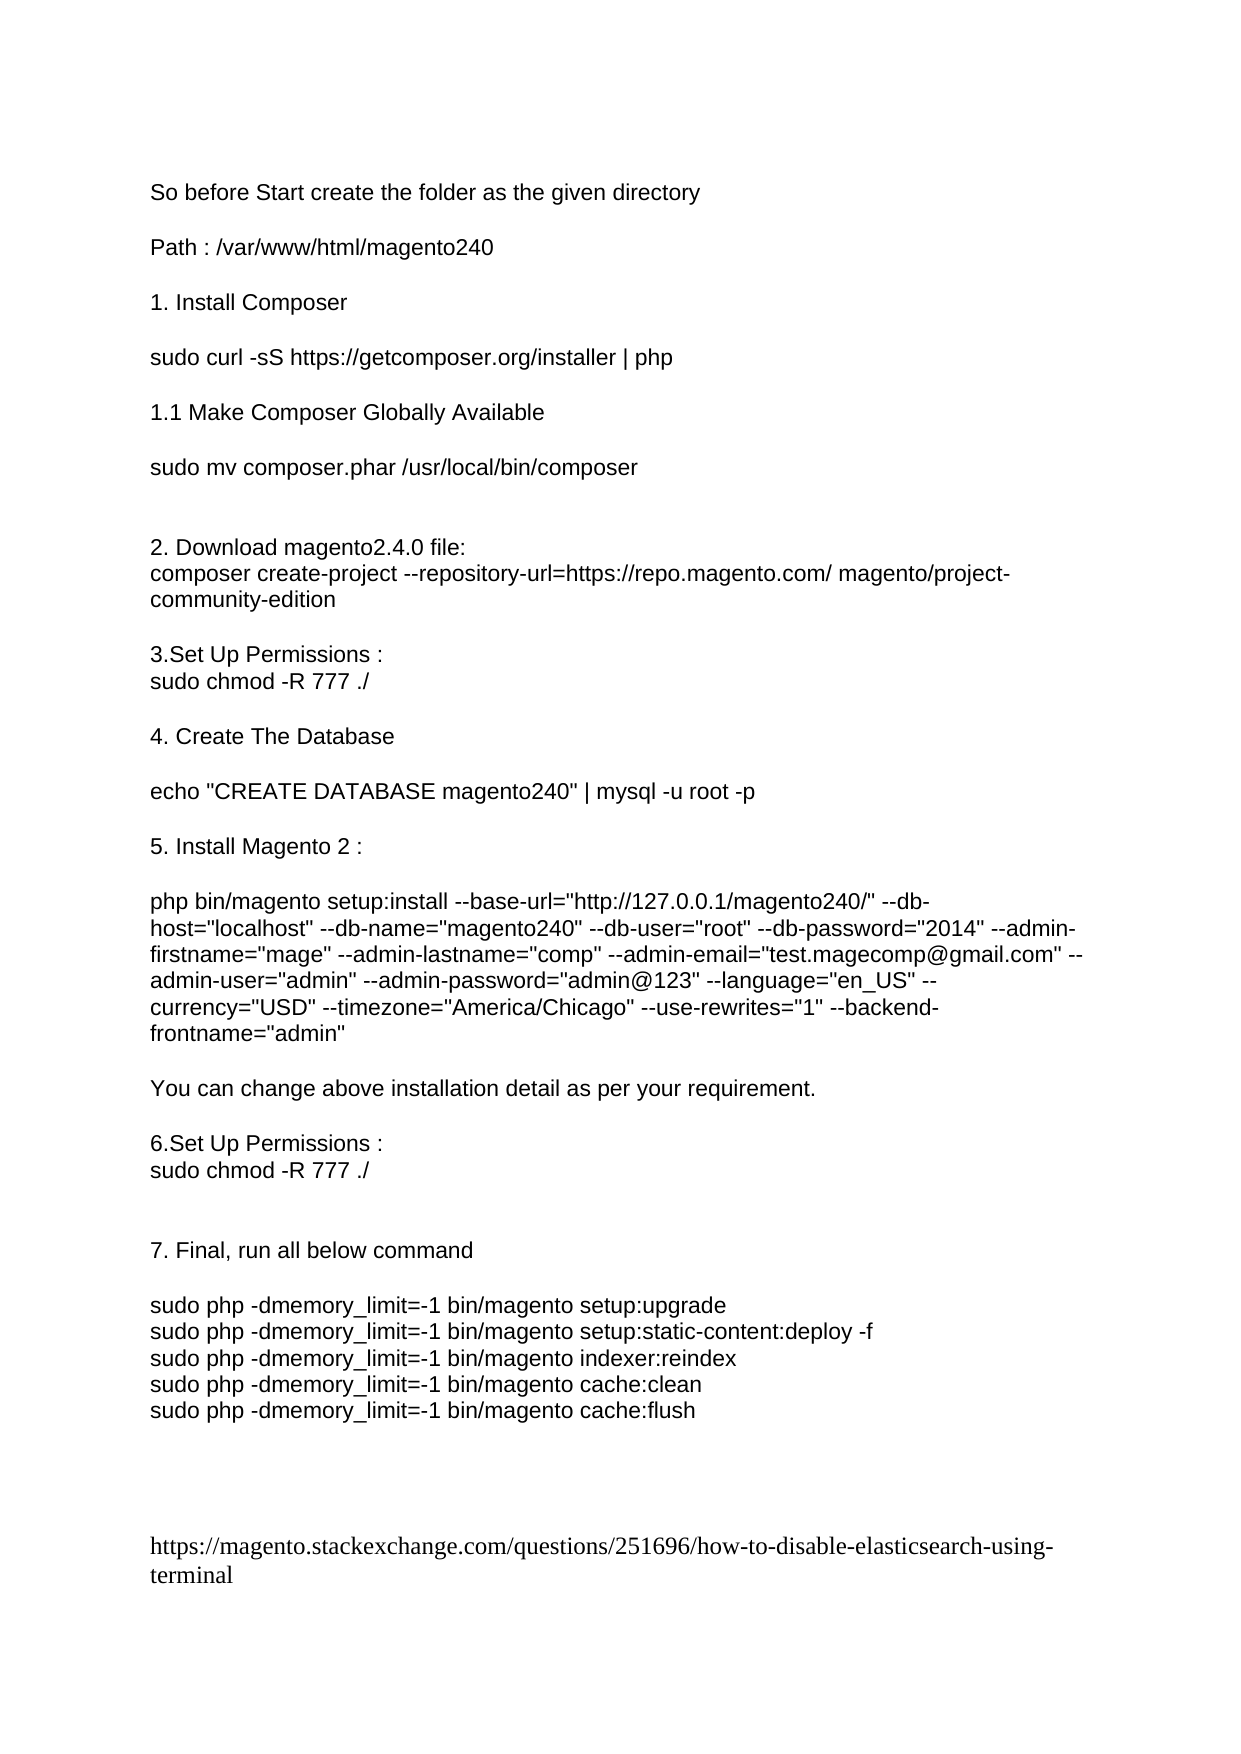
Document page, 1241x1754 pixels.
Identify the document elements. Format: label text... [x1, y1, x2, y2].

text composer create-project --repository-url=https://repo.magento.com/ magento/project-community-edition [150, 560, 1090, 613]
text 4. Create The Database [150, 723, 1090, 749]
text sudo php -dmemory_limit=-1 bin/magento cache:clean [150, 1371, 1090, 1397]
text 6.Set Up Permissions : [150, 1130, 1090, 1157]
text echo "CREATE DATABASE magento240" | mysql -u root -p [150, 778, 1090, 804]
text php bin/magento setup:install --base-url="http://127.0.0.1/magento240/" --db-host="localhost" --db-name="magento240" --db-user="root" --db-password="2014" --admin-firstname="mage" --admin-lastname="comp" --admin-email="test.magecomp@gmail.com" --admin-user="admin" --admin-password="admin@123" --language="en_US" --currency="USD" --timezone="America/Chicago" --use-rewrites="1" --backend-frontname="admin" [150, 888, 1090, 1046]
text 2. Download magento2.4.0 file: [150, 534, 1090, 560]
text sudo php -dmemory_limit=-1 bin/magento setup:upgrade [150, 1292, 1090, 1318]
text sudo php -dmemory_limit=-1 bin/magento indexer:reindex [150, 1344, 1090, 1371]
text sudo php -dmemory_limit=-1 bin/magento setup:static-content:deploy -f [150, 1318, 1090, 1344]
text You can change above installation detail as per your requirement. [150, 1075, 1090, 1101]
text sudo chmod -R 777 ./ [150, 1157, 1090, 1183]
text sudo mv composer.phar /usr/local/bin/composer [150, 453, 1090, 480]
text 7. Final, run all below command [150, 1237, 1090, 1263]
text 5. Install Magento 2 : [150, 833, 1090, 859]
text 1.1 Make Composer Globally Available [150, 398, 1090, 425]
text 1. Install Composer [150, 289, 1090, 315]
text 3.Set Up Permissions : [150, 641, 1090, 668]
text So before Start create the folder as the given directory [150, 179, 1090, 205]
text https://magento.stackexchange.com/questions/251696/how-to-disable-elasticsearch-using-terminal [150, 1531, 1090, 1588]
text Path : /var/www/html/magento240 [150, 234, 1090, 260]
text sudo chmod -R 777 ./ [150, 668, 1090, 694]
text sudo php -dmemory_limit=-1 bin/magento cache:flush [150, 1397, 1090, 1423]
text sudo curl -sS https://getcomposer.org/installer | php [150, 344, 1090, 370]
